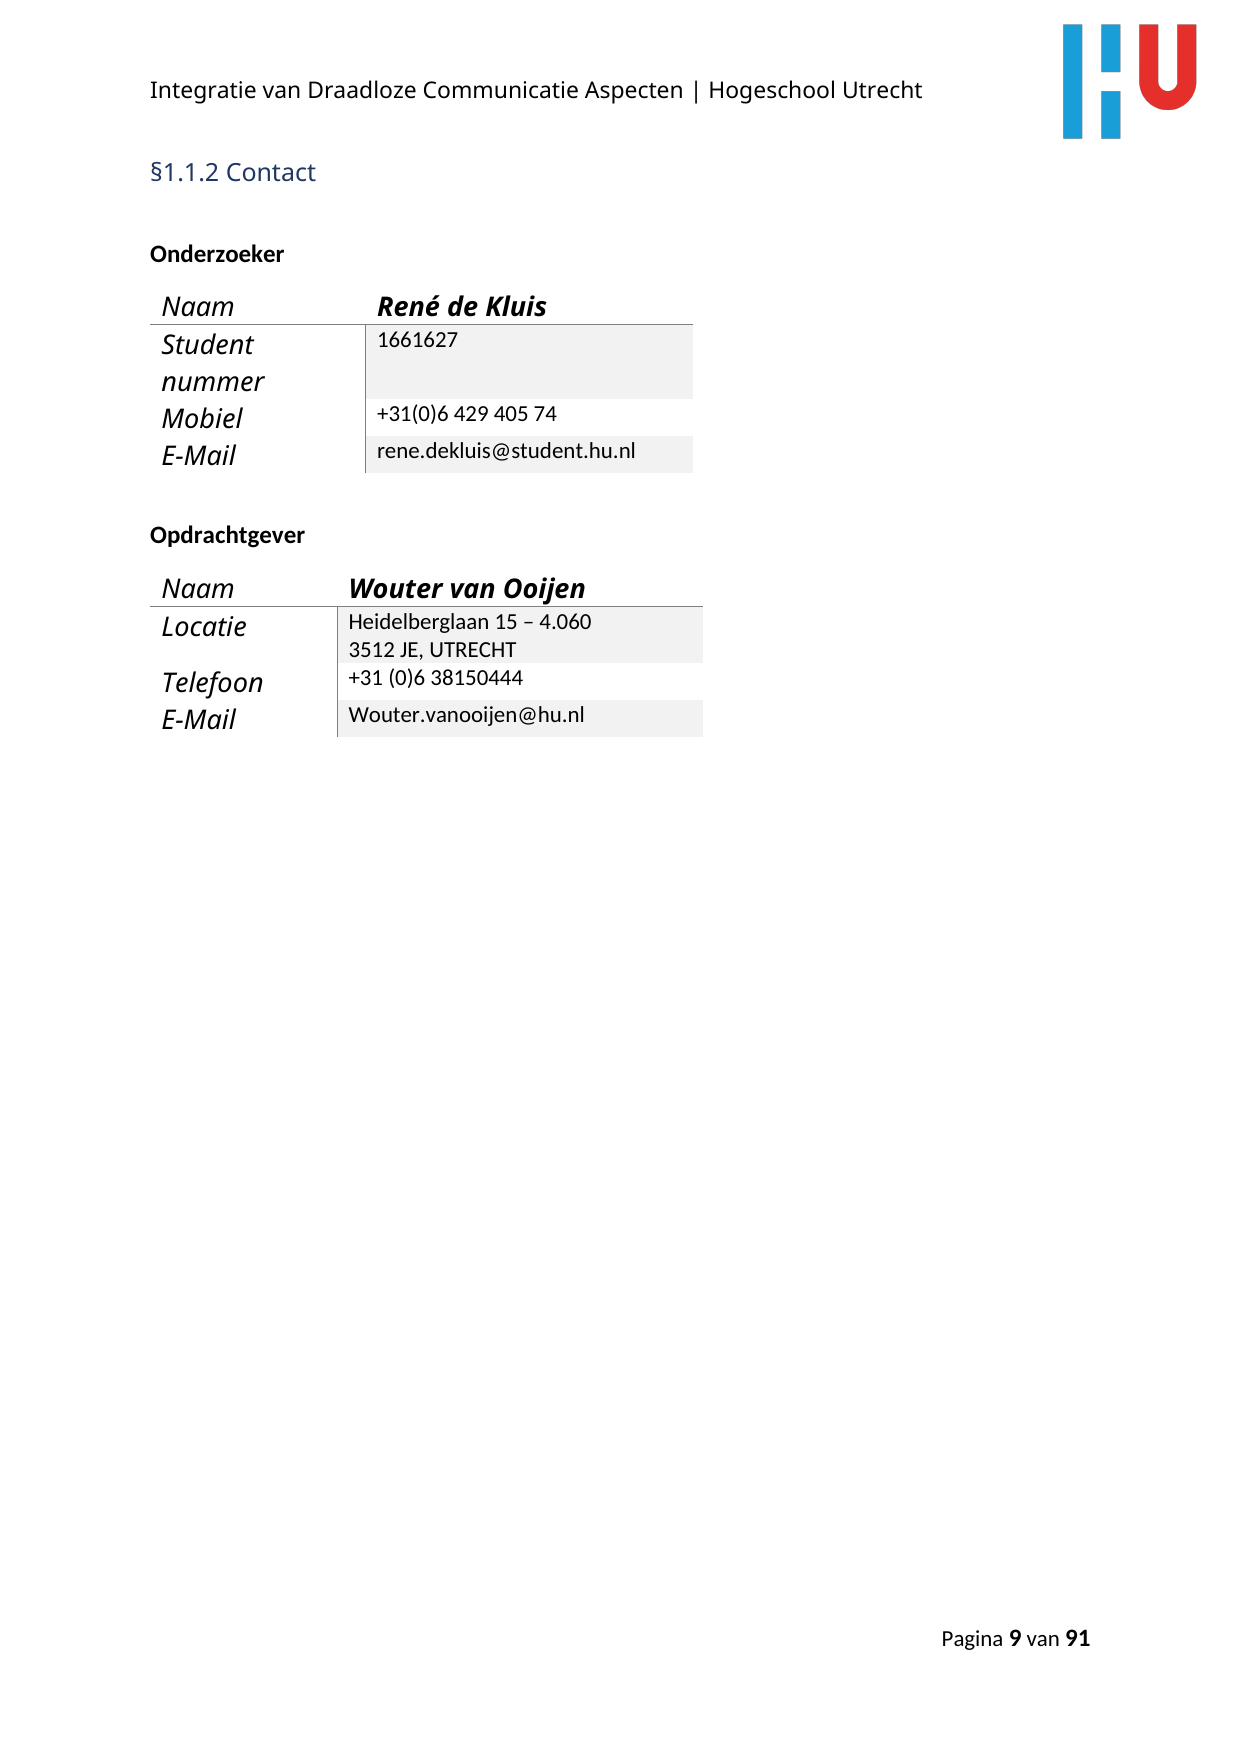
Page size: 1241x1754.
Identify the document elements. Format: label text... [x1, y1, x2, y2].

table_cell +31 (0)6 38150444 [338, 663, 703, 700]
text Opdrachtgever [150, 520, 1090, 550]
table_cell +31(0)6 429 405 74 [366, 399, 693, 436]
table_cell Heidelberglaan 15 – 4.060 3512 JE, UTRECHT [338, 607, 703, 663]
table_cell rene.dekluis@student.hu.nl [366, 436, 693, 473]
table_cell Student nummer [150, 325, 365, 399]
table_cell 1661627 [366, 325, 693, 399]
table_cell Locatie [150, 607, 337, 663]
picture [1062, 23, 1205, 140]
table_header Naam [150, 569, 337, 606]
table_header Naam [150, 288, 366, 324]
table_header Wouter van Ooijen [337, 569, 703, 606]
table_cell Wouter.vanooijen@hu.nl [338, 700, 703, 737]
table_cell E-Mail [150, 436, 365, 473]
table_header René de Kluis [366, 288, 693, 324]
table_cell E-Mail [150, 700, 337, 737]
subtitle §1.1.2 Contact [150, 154, 1090, 188]
table_cell Mobiel [150, 399, 365, 436]
table_cell Telefoon [150, 663, 337, 700]
text Onderzoeker [150, 238, 1090, 268]
